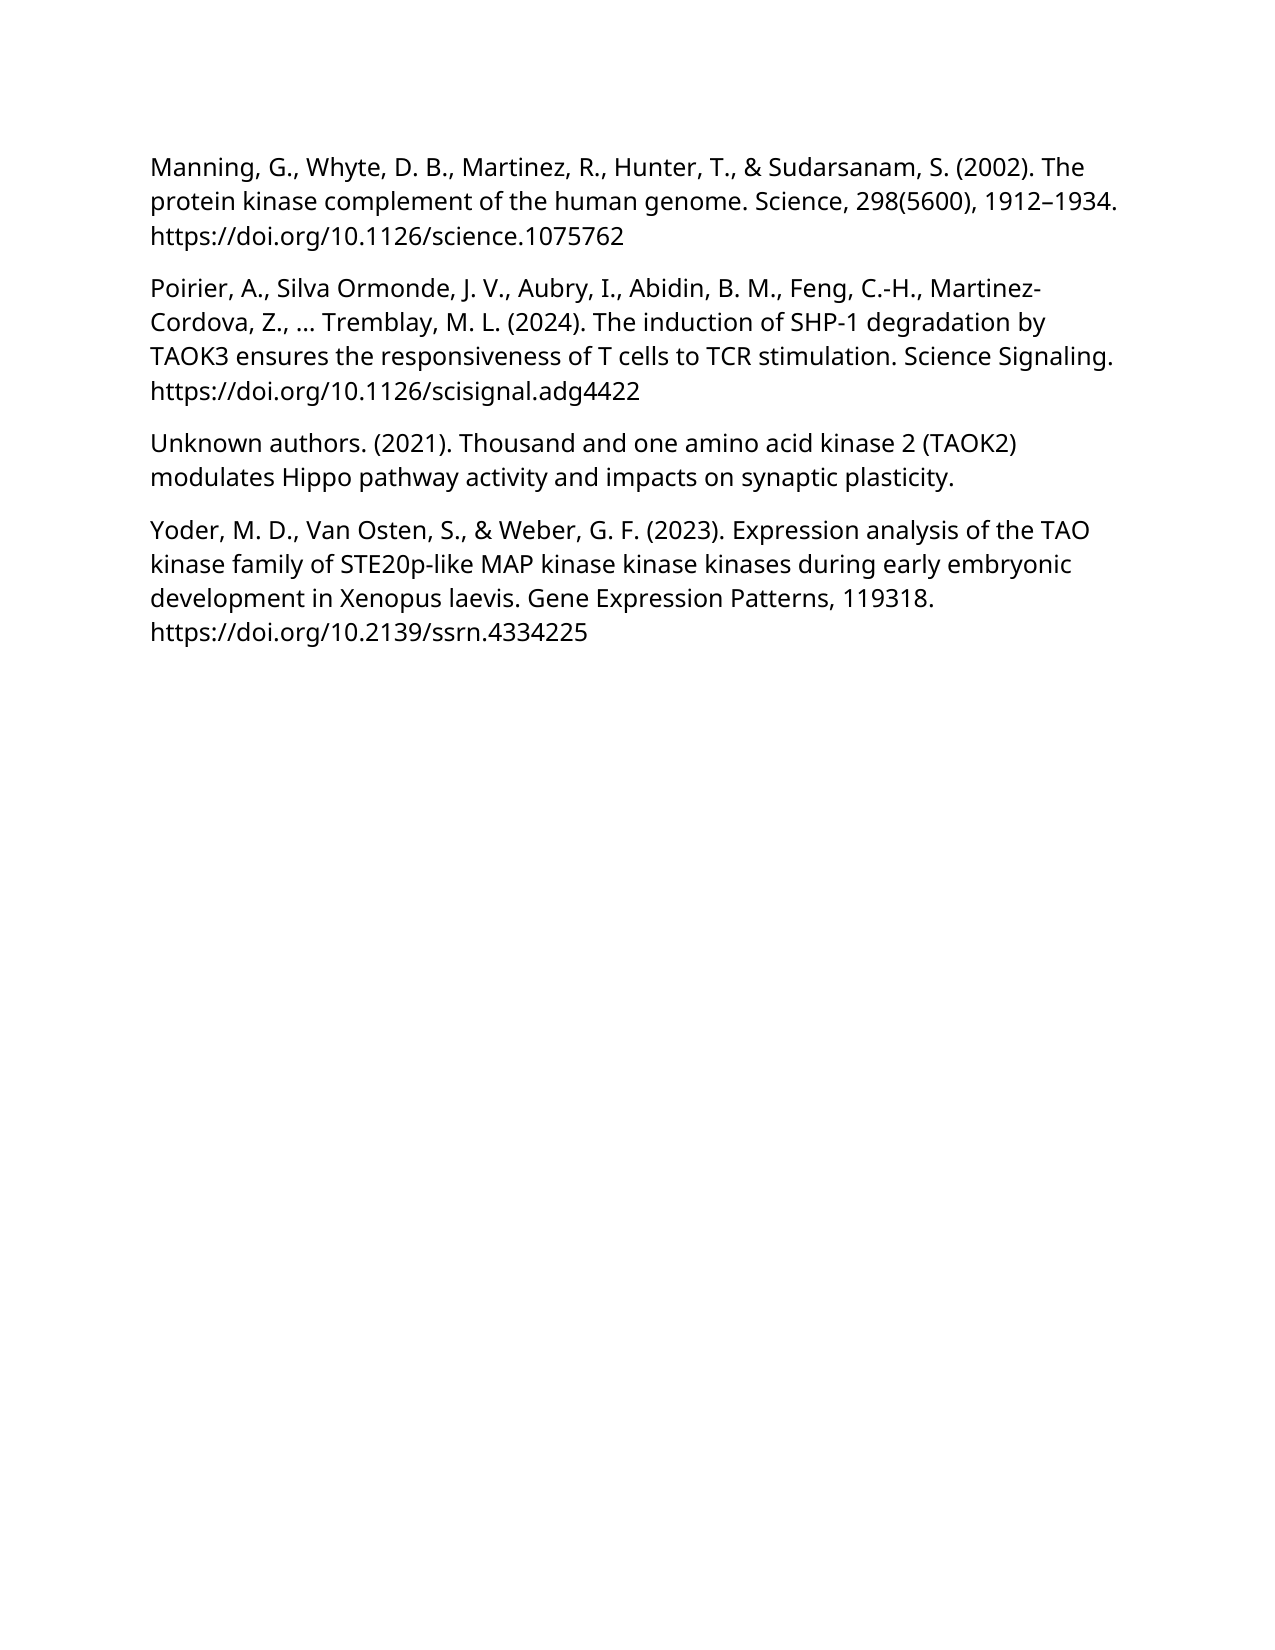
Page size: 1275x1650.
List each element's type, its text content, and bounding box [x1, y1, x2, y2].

text Poirier, A., Silva Ormonde, J. V., Aubry, I., Abidin, B. M., Feng, C.-H., Martinez-Cordova, Z., … Tremblay, M. L. (2024). The induction of SHP-1 degradation by TAOK3 ensures the responsiveness of T cells to TCR stimulation. Science Signaling. https://doi.org/10.1126/scisignal.adg4422 [150, 271, 1125, 407]
text Manning, G., Whyte, D. B., Martinez, R., Hunter, T., & Sudarsanam, S. (2002). The protein kinase complement of the human genome. Science, 298(5600), 1912–1934. https://doi.org/10.1126/science.1075762 [150, 150, 1125, 252]
text Unknown authors. (2021). Thousand and one amino acid kinase 2 (TAOK2) modulates Hippo pathway activity and impacts on synaptic plasticity. [150, 426, 1125, 494]
text Yoder, M. D., Van Osten, S., & Weber, G. F. (2023). Expression analysis of the TAO kinase family of STE20p-like MAP kinase kinase kinases during early embryonic development in Xenopus laevis. Gene Expression Patterns, 119318. https://doi.org/10.2139/ssrn.4334225 [150, 513, 1125, 649]
